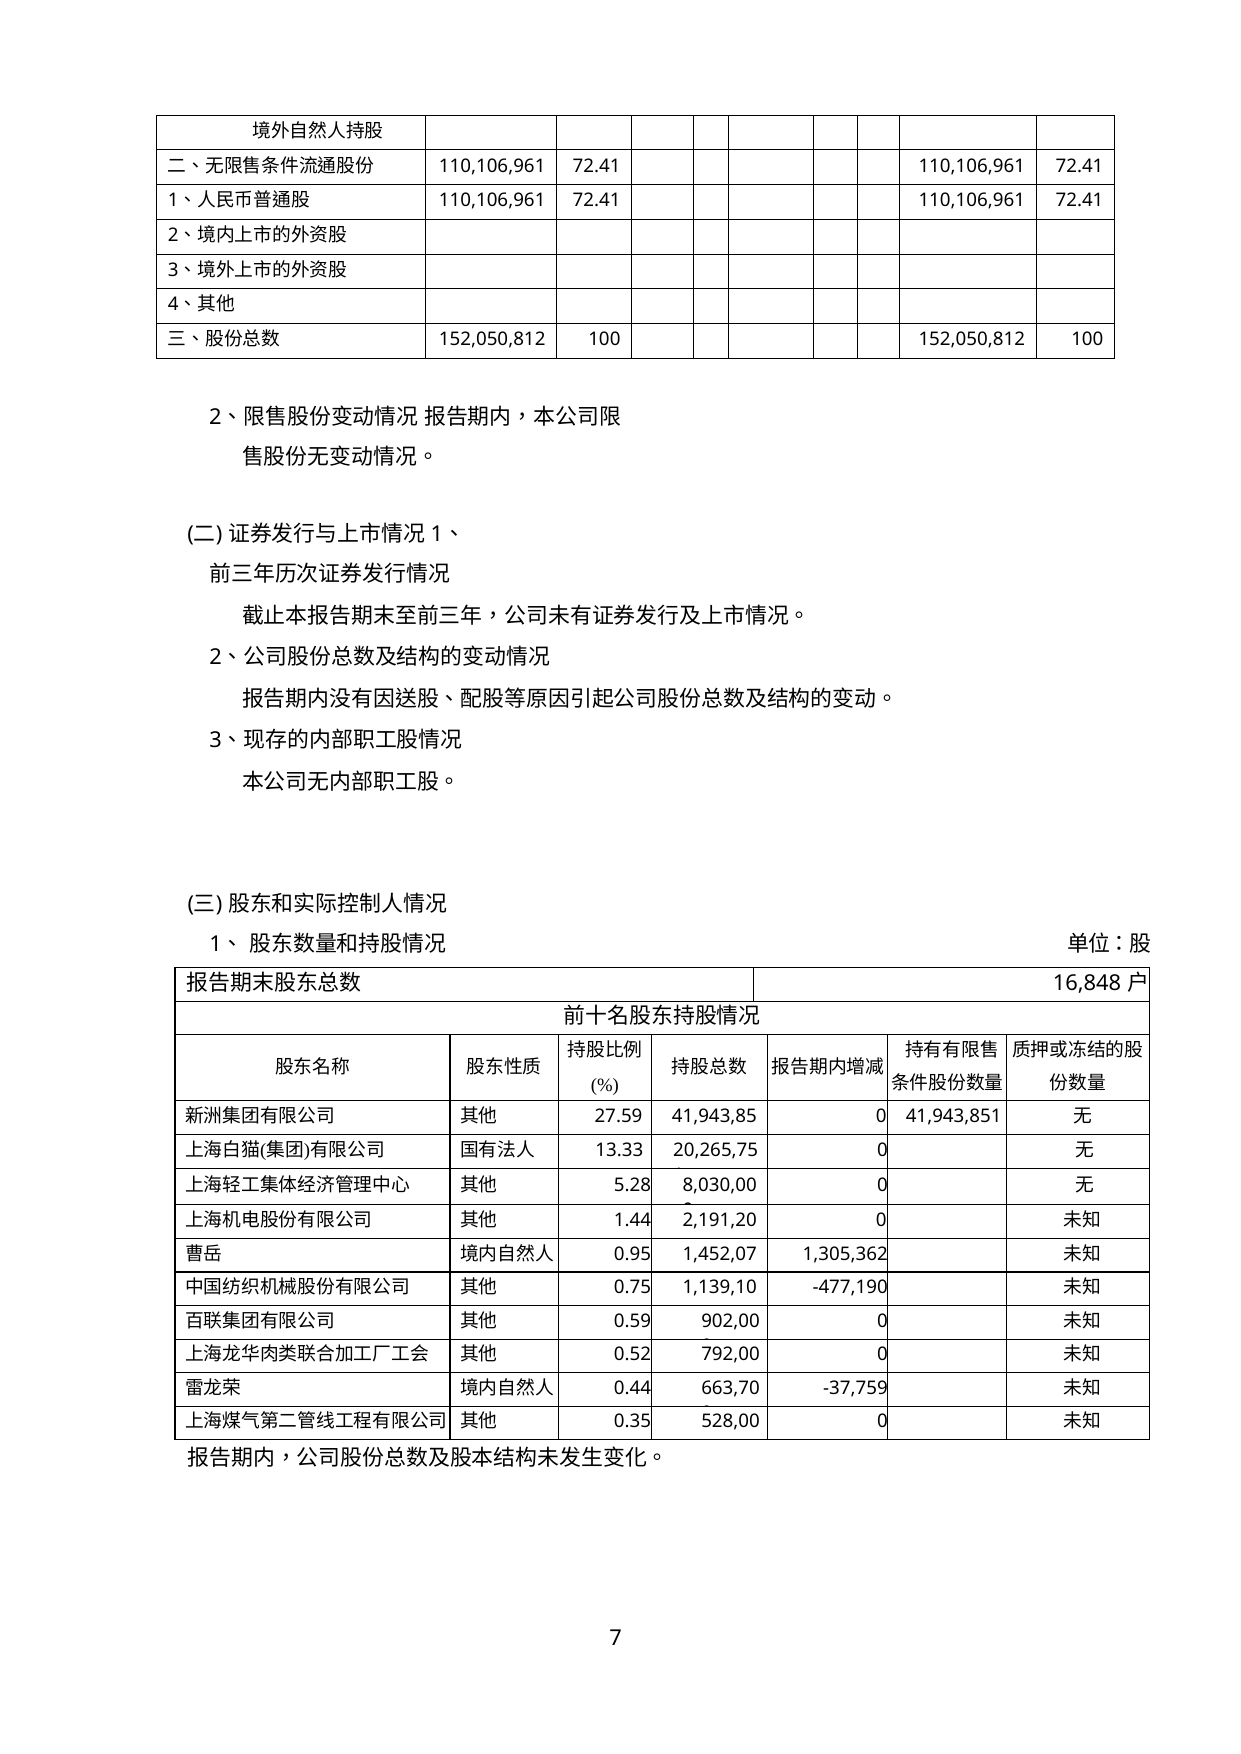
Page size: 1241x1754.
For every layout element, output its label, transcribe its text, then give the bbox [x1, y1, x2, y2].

table_cell 0.35 [559, 1407, 651, 1439]
table_cell 1.44 [559, 1205, 651, 1238]
table_cell 902,000 [652, 1306, 767, 1338]
table_cell [729, 289, 813, 323]
table_cell [888, 1239, 1006, 1271]
table_cell [888, 1373, 1006, 1406]
table_cell 72.41 [557, 185, 631, 219]
table_cell 0.44 [559, 1373, 651, 1406]
text 1、 股东数量和持股情况 单位：股 [209, 928, 1163, 958]
table_cell 三、股份总数 [157, 324, 425, 357]
table_cell 152,050,812 [900, 324, 1036, 357]
table_cell 新洲集团有限公司 [176, 1101, 449, 1134]
table_cell [888, 1306, 1006, 1338]
table_header [426, 116, 556, 149]
table_cell 0 [768, 1135, 887, 1167]
table_cell [814, 324, 857, 357]
table_cell [632, 289, 693, 323]
table_cell 无 [1007, 1169, 1149, 1204]
table_cell 境内自然人 [451, 1373, 558, 1406]
table_header 报告期末股东总数 [176, 968, 753, 1001]
table_cell 雷龙荣 [176, 1373, 449, 1406]
table_cell [814, 220, 857, 253]
table_cell [632, 185, 693, 219]
table_cell [729, 185, 813, 219]
text (二) 证券发行与上市情况 1、前三年历次证券发行情况 [187, 518, 485, 588]
table_cell 72.41 [1037, 185, 1114, 219]
table_cell 1、人民币普通股 [157, 185, 425, 219]
table_cell 0.75 [559, 1273, 651, 1305]
table_cell 百联集团有限公司 [176, 1306, 449, 1338]
table_header [729, 116, 813, 149]
table_header [694, 116, 728, 149]
table_cell 8,030,000 [652, 1169, 767, 1204]
table_cell [900, 255, 1036, 288]
table_cell [694, 220, 728, 253]
table_cell 3、境外上市的外资股 [157, 255, 425, 288]
table_cell 27.59 [559, 1101, 651, 1134]
table_cell 未知 [1007, 1239, 1149, 1271]
table_cell [694, 255, 728, 288]
table_cell 其他 [451, 1340, 558, 1372]
table_header [557, 116, 631, 149]
table_cell 上海白猫(集团)有限公司 [176, 1135, 449, 1167]
table_cell [858, 150, 899, 184]
table_cell 股东名称 [176, 1035, 449, 1100]
table_cell 0 [768, 1407, 887, 1439]
table_cell [557, 255, 631, 288]
table_cell [632, 220, 693, 253]
table_cell 上海龙华肉类联合加工厂工会 [176, 1340, 449, 1372]
table_cell 2、境内上市的外资股 [157, 220, 425, 253]
table_cell 未知 [1007, 1407, 1149, 1439]
table_header 境外自然人持股 [157, 116, 425, 149]
text (三) 股东和实际控制人情况 [187, 888, 638, 918]
table_cell 100 [557, 324, 631, 357]
table_cell 国有法人 [451, 1135, 558, 1167]
text 2、限售股份变动情况 报告期内，本公司限售股份无变动情况。 [209, 401, 638, 471]
table_cell [694, 289, 728, 323]
table_cell 曹岳 [176, 1239, 449, 1271]
table_cell [632, 324, 693, 357]
table_cell -477,190 [768, 1273, 887, 1305]
table_cell 0 [768, 1340, 887, 1372]
table_cell 0 [768, 1101, 887, 1134]
table_cell 792,000 [652, 1340, 767, 1372]
table_cell 110,106,961 [900, 150, 1036, 184]
table_cell 上海煤气第二管线工程有限公司 [176, 1407, 449, 1439]
table_cell 无 [1007, 1135, 1149, 1167]
table_cell 境内自然人 [451, 1239, 558, 1271]
table_cell 110,106,961 [426, 150, 556, 184]
table_cell [632, 150, 693, 184]
table_cell [858, 289, 899, 323]
table_cell 0 [768, 1169, 887, 1204]
table_cell 0 [768, 1205, 887, 1238]
table_cell 2,191,200 [652, 1205, 767, 1238]
table_cell 未知 [1007, 1306, 1149, 1338]
table_header [814, 116, 857, 149]
table_cell 未知 [1007, 1205, 1149, 1238]
table_cell [888, 1169, 1006, 1204]
table_cell [426, 220, 556, 253]
table_cell [729, 220, 813, 253]
table_header 16,848 户 [754, 968, 1149, 1001]
table_cell [814, 150, 857, 184]
table_cell [858, 324, 899, 357]
table_cell 41,943,851 [888, 1101, 1006, 1134]
table_cell [900, 289, 1036, 323]
table_cell -37,759 [768, 1373, 887, 1406]
table_header [858, 116, 899, 149]
table_cell 股东性质 [451, 1035, 558, 1100]
table_cell 663,700 [652, 1373, 767, 1406]
table_cell 72.41 [1037, 150, 1114, 184]
table_cell 528,000 [652, 1407, 767, 1439]
table_cell 前十名股东持股情况 [176, 1002, 1149, 1034]
text 截止本报告期末至前三年，公司未有证券发行及上市情况。 2、公司股份总数及结构的变动情况 [209, 601, 813, 671]
table_cell [426, 255, 556, 288]
table_cell 0.59 [559, 1306, 651, 1338]
table_cell [858, 255, 899, 288]
table_cell [900, 220, 1036, 253]
table_cell 未知 [1007, 1340, 1149, 1372]
table_cell 其他 [451, 1101, 558, 1134]
table_cell 持股比例 (%) [559, 1035, 651, 1100]
table_cell 其他 [451, 1205, 558, 1238]
table_cell 1,452,071 [652, 1239, 767, 1271]
table_cell 无 [1007, 1101, 1149, 1134]
table_cell [729, 150, 813, 184]
table_cell 未知 [1007, 1373, 1149, 1406]
table_cell 上海轻工集体经济管理中心 [176, 1169, 449, 1204]
table_cell [694, 324, 728, 357]
table_cell 72.41 [557, 150, 631, 184]
table_cell [729, 255, 813, 288]
table_cell 110,106,961 [900, 185, 1036, 219]
table_cell 1,305,362 [768, 1239, 887, 1271]
table_cell [888, 1205, 1006, 1238]
table_cell 20,265,751 [652, 1135, 767, 1167]
table_cell [694, 185, 728, 219]
table_cell 100 [1037, 324, 1114, 357]
table_cell 其他 [451, 1273, 558, 1305]
table_cell [1037, 220, 1114, 253]
table_cell [426, 289, 556, 323]
table_cell 二、无限售条件流通股份 [157, 150, 425, 184]
table_cell [557, 220, 631, 253]
table_cell 其他 [451, 1407, 558, 1439]
table_cell [694, 150, 728, 184]
table_cell 持有有限售 条件股份数量 [888, 1035, 1006, 1100]
table_cell [557, 289, 631, 323]
table_cell [858, 220, 899, 253]
text 报告期内没有因送股、配股等原因引起公司股份总数及结构的变动。 3、现存的内部职工股情况 [209, 683, 900, 753]
table_cell 持股总数 [652, 1035, 767, 1100]
table_cell 0.95 [559, 1239, 651, 1271]
table_header [1037, 116, 1114, 149]
table_cell 质押或冻结的股 份数量 [1007, 1035, 1149, 1100]
table_cell 152,050,812 [426, 324, 556, 357]
table_cell [632, 255, 693, 288]
table_cell 4、其他 [157, 289, 425, 323]
table_cell 1,139,100 [652, 1273, 767, 1305]
table_cell [1037, 289, 1114, 323]
text 本公司无内部职工股。 [187, 766, 638, 796]
table_cell 41,943,851 [652, 1101, 767, 1134]
table_cell [814, 255, 857, 288]
table_cell 110,106,961 [426, 185, 556, 219]
table_cell [1037, 255, 1114, 288]
table_cell 其他 [451, 1306, 558, 1338]
table_cell [729, 324, 813, 357]
table_header [900, 116, 1036, 149]
table_cell 其他 [451, 1169, 558, 1204]
table_cell 上海机电股份有限公司 [176, 1205, 449, 1238]
table_cell [888, 1340, 1006, 1372]
table_cell [888, 1135, 1006, 1167]
table_cell [888, 1273, 1006, 1305]
text 报告期内，公司股份总数及股本结构未发生变化。 [187, 1442, 813, 1472]
table_cell [888, 1407, 1006, 1439]
table_cell 0.52 [559, 1340, 651, 1372]
table_cell 5.28 [559, 1169, 651, 1204]
table_cell 未知 [1007, 1273, 1149, 1305]
table_cell 报告期内增减 [768, 1035, 887, 1100]
table_cell [858, 185, 899, 219]
table_cell [814, 289, 857, 323]
table_cell 0 [768, 1306, 887, 1338]
table_cell [814, 185, 857, 219]
table_header [632, 116, 693, 149]
table_cell 中国纺织机械股份有限公司 [176, 1273, 449, 1305]
table_cell 13.33 [559, 1135, 651, 1167]
